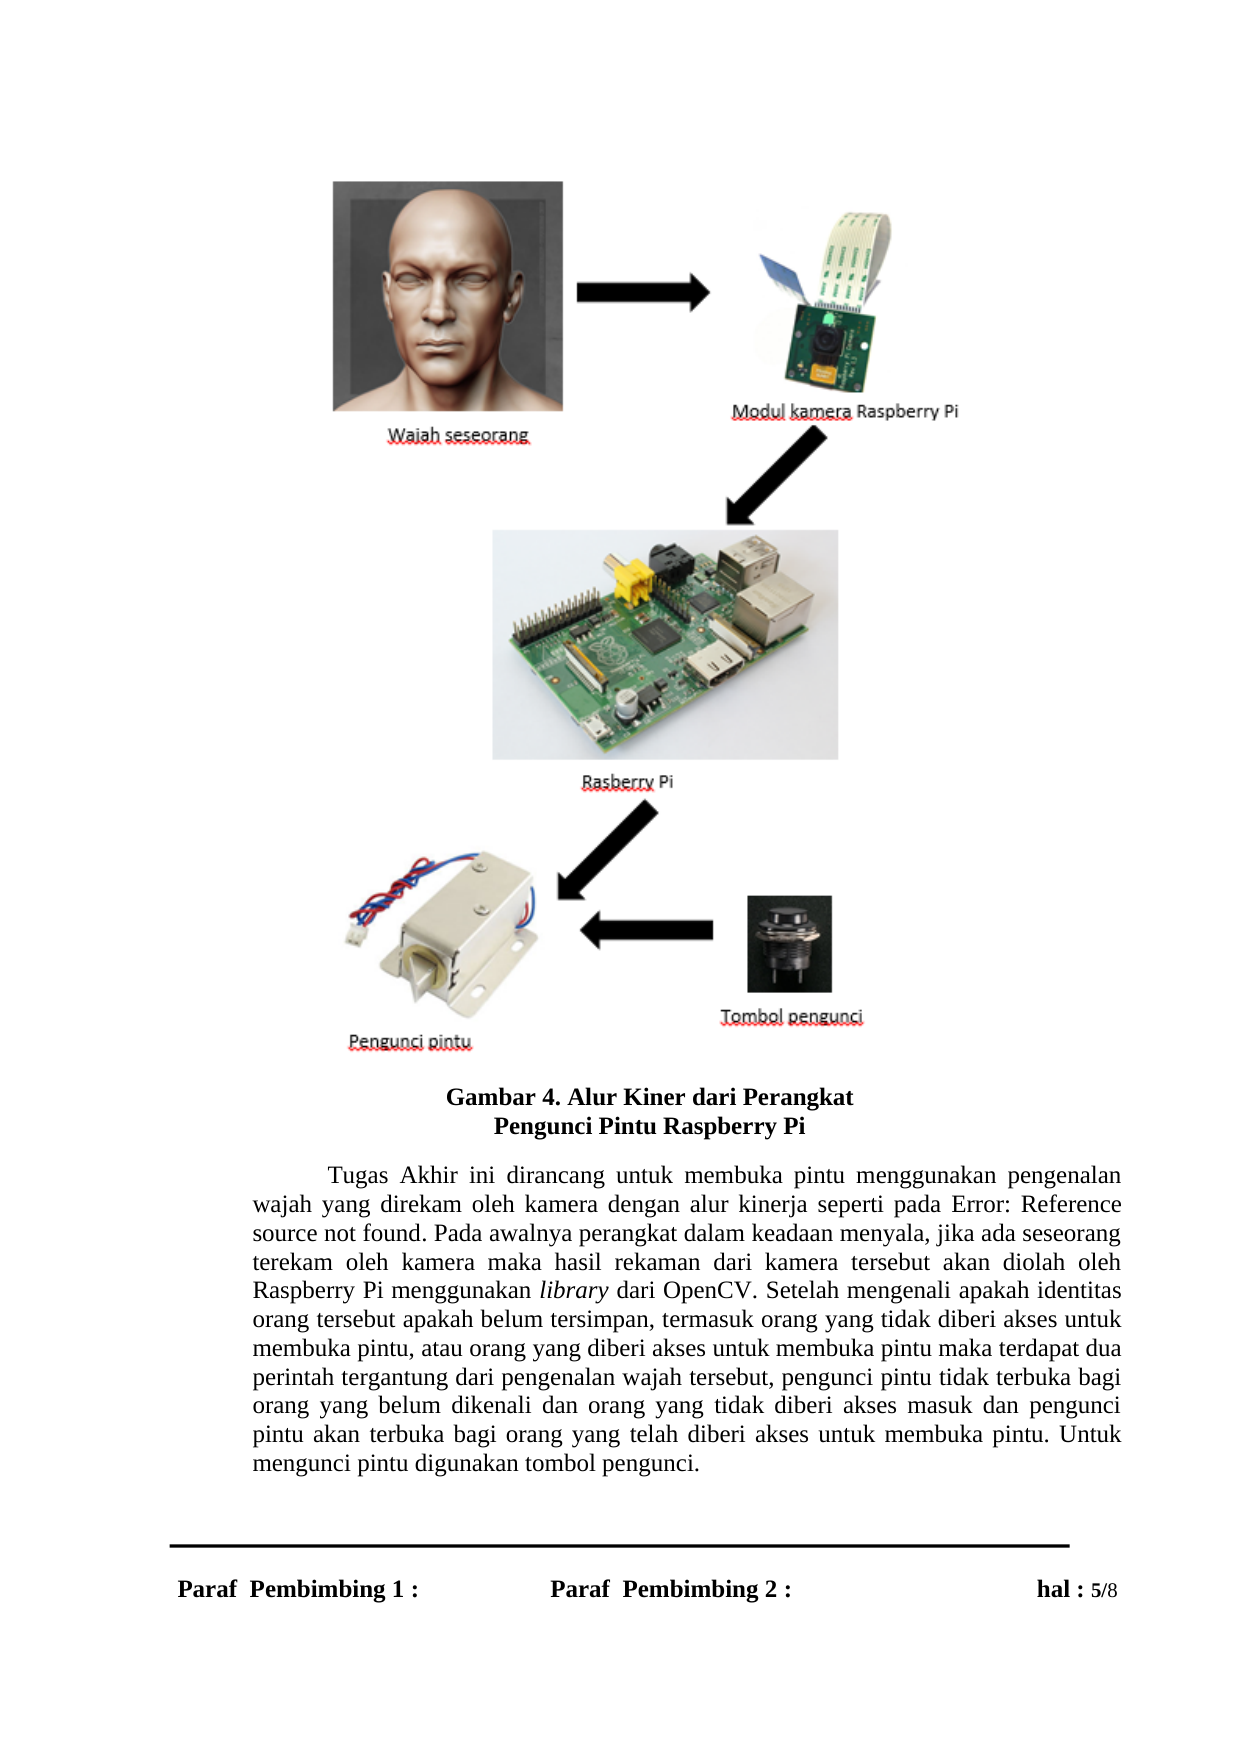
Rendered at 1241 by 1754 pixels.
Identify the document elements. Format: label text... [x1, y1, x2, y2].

text Pengunci Pintu Raspberry Pi [177, 1111, 1122, 1139]
picture [327, 177, 973, 1057]
text Gambar 4. Alur Kiner dari Perangkat [177, 1082, 1122, 1111]
